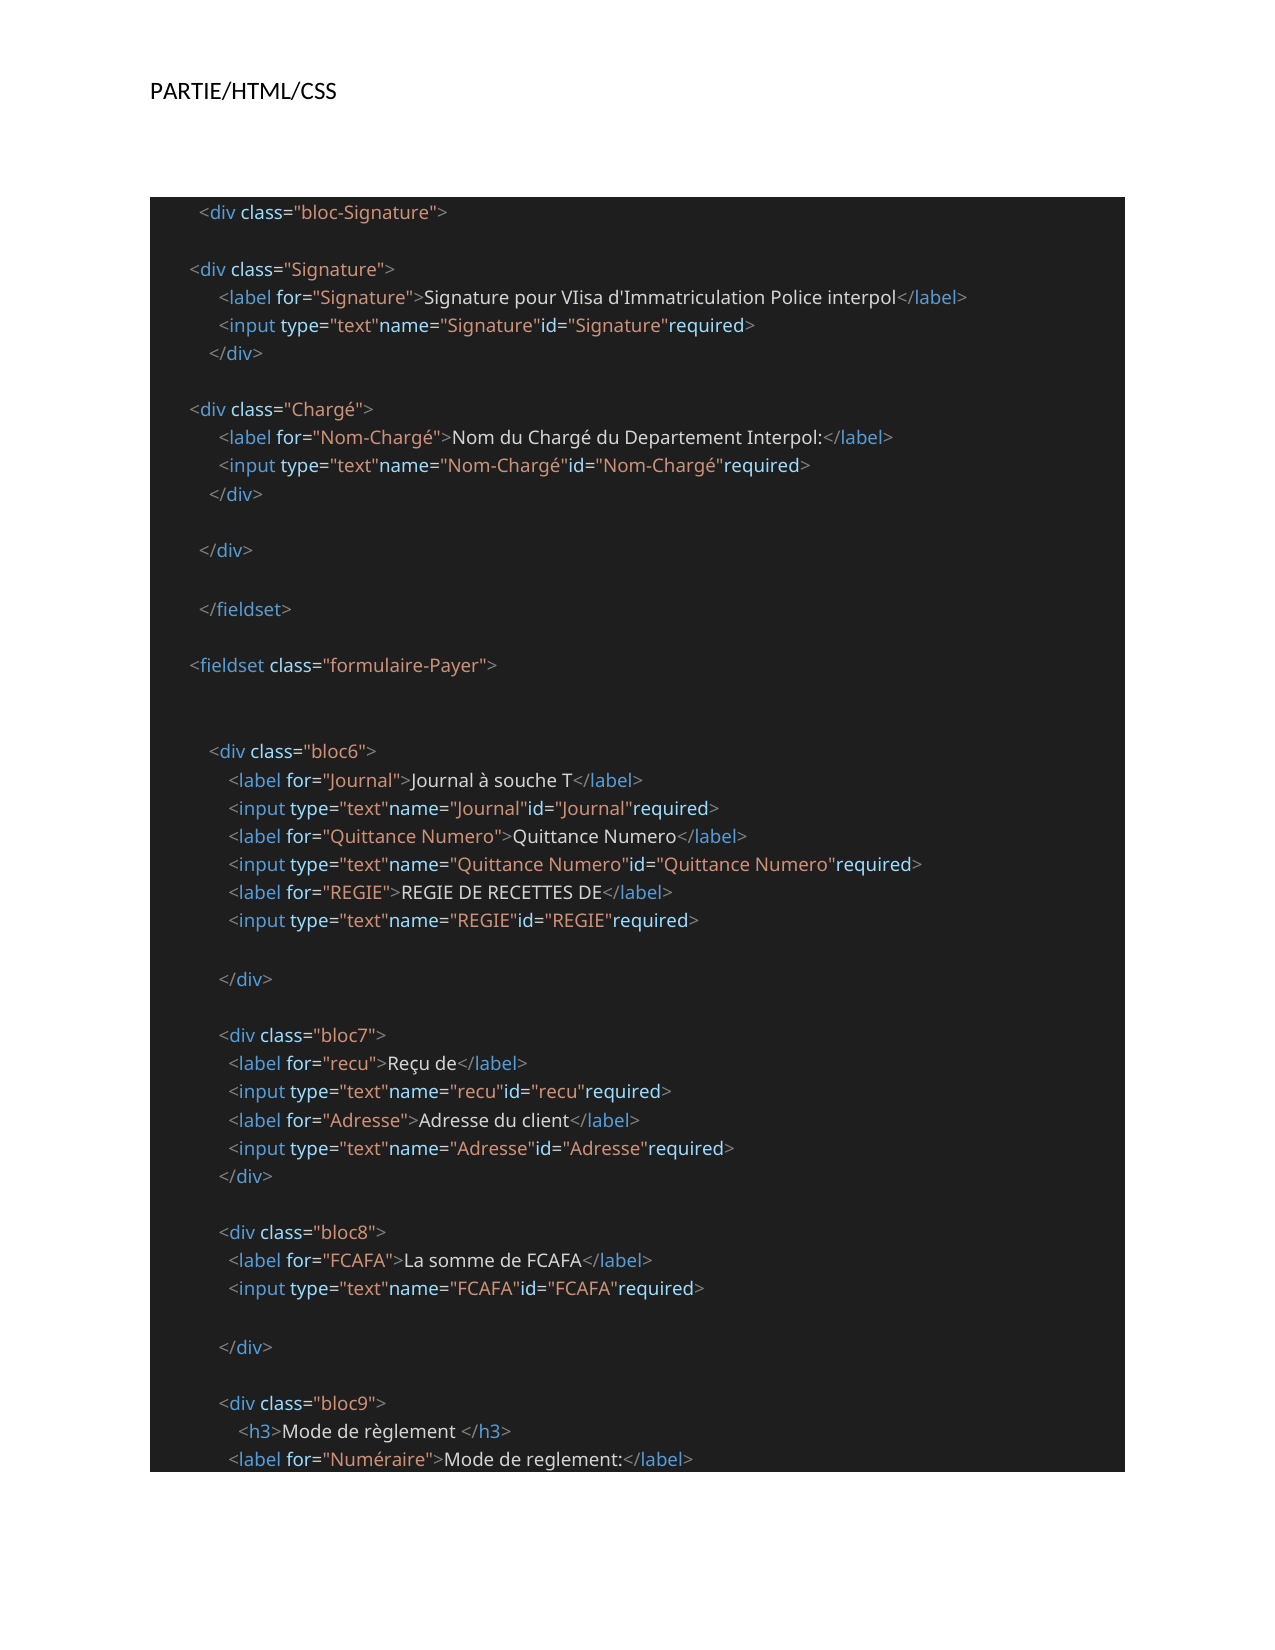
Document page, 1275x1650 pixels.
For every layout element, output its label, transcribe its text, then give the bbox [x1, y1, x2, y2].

text </div> [150, 1332, 1125, 1360]
text <h3>Mode de règlement </h3> [150, 1416, 1125, 1444]
text </div> [150, 338, 1125, 366]
text </fieldset> [150, 593, 1125, 621]
text <input type="text"name="Adresse"id="Adresse"required> [150, 1132, 1125, 1161]
text <input type="text"name="Journal"id="Journal"required> [150, 792, 1125, 821]
text <label for="Adresse">Adresse du client</label> [150, 1104, 1125, 1132]
text <div class="Chargé"> [150, 394, 1125, 422]
text <div class="bloc-Signature"> [150, 197, 1125, 225]
text <input type="text"name="Quittance Numero"id="Quittance Numero"required> [150, 849, 1125, 877]
text <label for="Numéraire">Mode de reglement:</label> [150, 1444, 1125, 1472]
text <div class="bloc8"> [150, 1217, 1125, 1245]
text <input type="text"name="recu"id="recu"required> [150, 1076, 1125, 1104]
text <label for="FCAFA">La somme de FCAFA</label> [150, 1245, 1125, 1273]
text <div class="bloc6"> [150, 736, 1125, 764]
text <input type="text"name="FCAFA"id="FCAFA"required> [150, 1273, 1125, 1301]
text <div class="Signature"> [150, 253, 1125, 281]
text <label for="Signature">Signature pour VIisa d'Immatriculation Police interpol</label> [150, 281, 1125, 309]
text <label for="Journal">Journal à souche T</label> [150, 764, 1125, 792]
text <input type="text"name="REGIE"id="REGIE"required> [150, 905, 1125, 933]
text </div> [150, 964, 1125, 992]
text <label for="Quittance Numero">Quittance Numero</label> [150, 821, 1125, 849]
text <div class="bloc7"> [150, 1020, 1125, 1048]
text <div class="bloc9"> [150, 1388, 1125, 1416]
text <input type="text"name="Nom-Chargé"id="Nom-Chargé"required> [150, 450, 1125, 478]
text <label for="recu">Reçu de</label> [150, 1048, 1125, 1076]
text <label for="REGIE">REGIE DE RECETTES DE</label> [150, 877, 1125, 905]
text <input type="text"name="Signature"id="Signature"required> [150, 309, 1125, 338]
text </div> [150, 478, 1125, 506]
text <fieldset class="formulaire-Payer"> [150, 649, 1125, 678]
text </div> [150, 534, 1125, 563]
text </div> [150, 1161, 1125, 1189]
text <label for="Nom-Chargé">Nom du Chargé du Departement Interpol:</label> [150, 422, 1125, 450]
